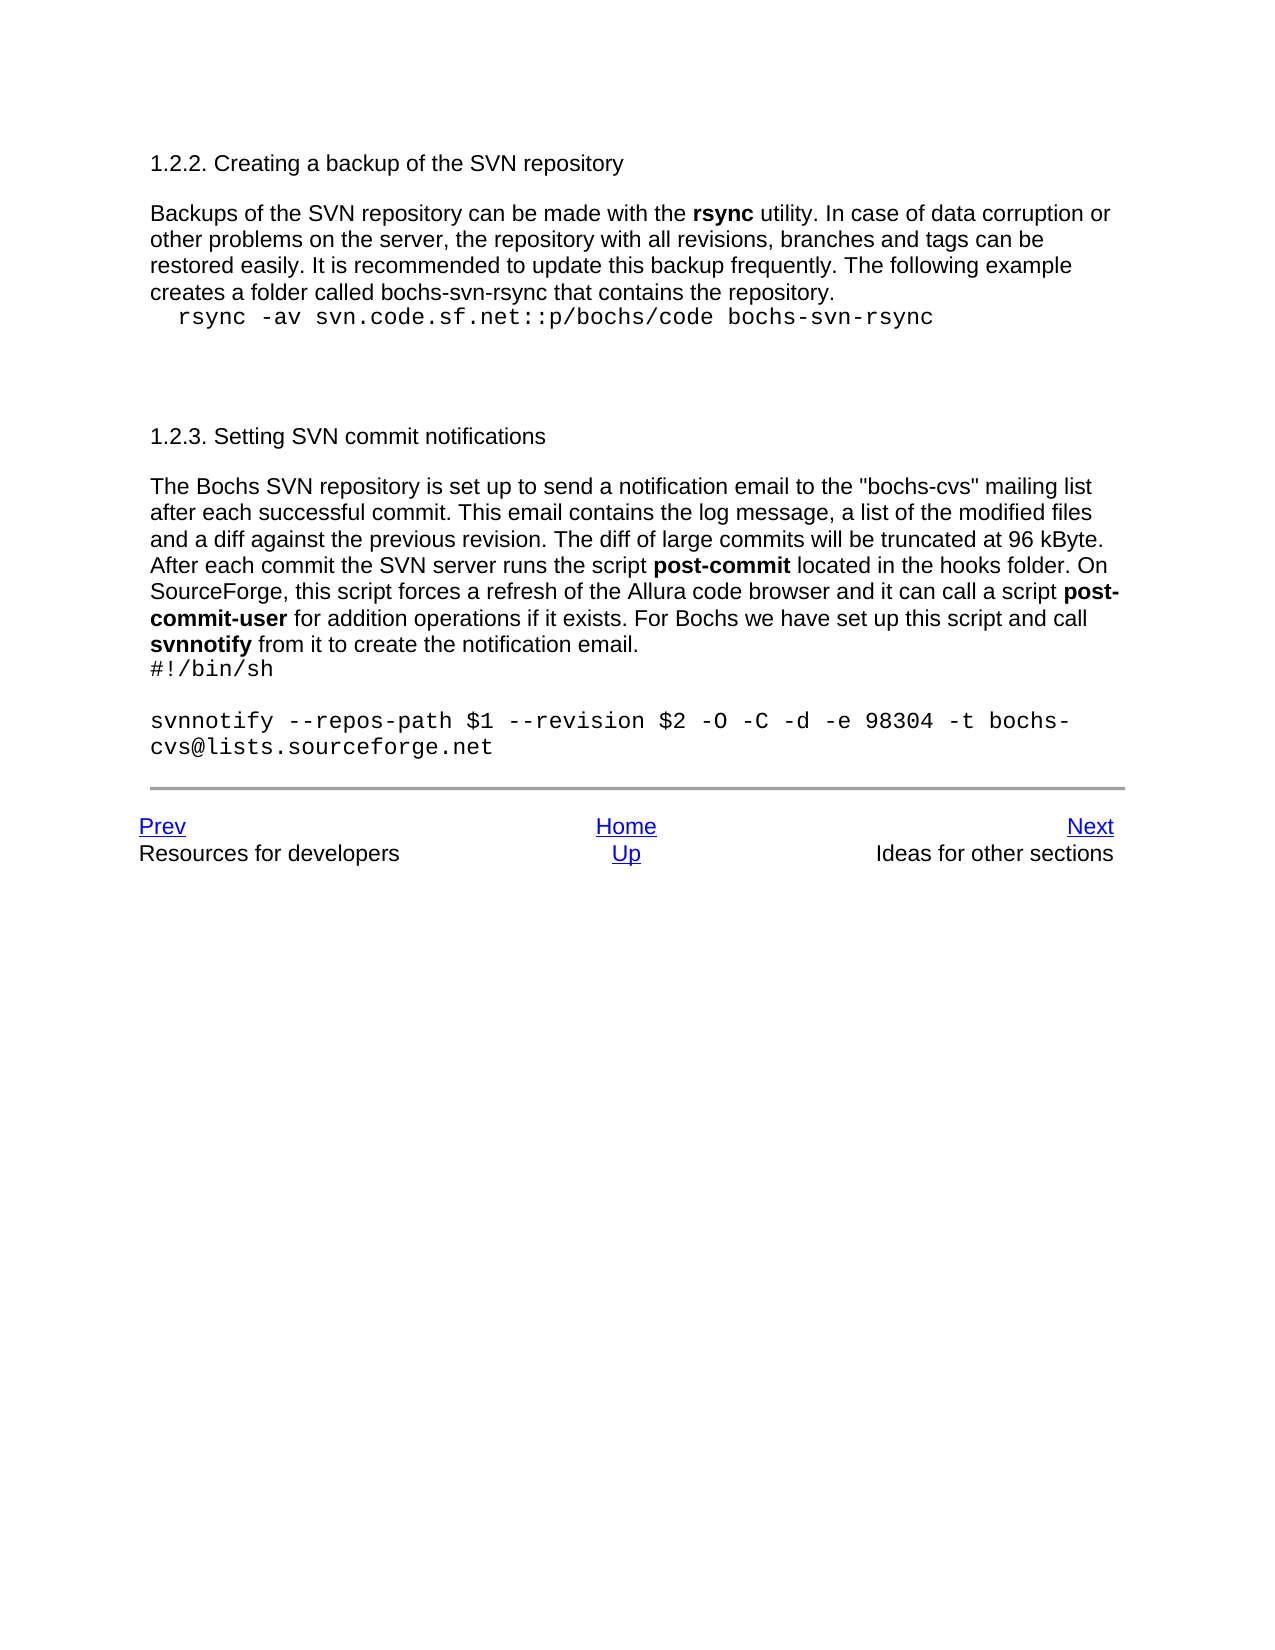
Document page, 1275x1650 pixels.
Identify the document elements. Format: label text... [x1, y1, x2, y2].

text #!/bin/sh svnnotify --repos-path $1 --revision $2 -O -C -d -e 98304 -t bochs-cvs@lists.sourceforge.net [150, 657, 1125, 761]
table_cell Up [460, 840, 792, 866]
text After each commit the SVN server runs the script post-commit located in the hooks folder. On SourceForge, this script forces a refresh of the Allura code browser and it can call a script post-commit-user for addition operations if it exists. For Bochs we have set up this script and call svnnotify from it to create the notification email. [150, 552, 1125, 657]
text 1.2.3. Setting SVN commit notifications [150, 423, 1125, 449]
table_header Home [460, 813, 792, 840]
table_header Next [792, 813, 1114, 840]
table_header Prev [139, 813, 460, 840]
text Backups of the SVN repository can be made with the rsync utility. In case of data corruption or other problems on the server, the repository with all revisions, branches and tags can be restored easily. It is recommended to update this backup frequently. The following example creates a folder called bochs-svn-rsync that contains the repository. [150, 200, 1125, 305]
text 1.2.2. Creating a backup of the SVN repository [150, 150, 1125, 176]
table_cell Ideas for other sections [792, 840, 1114, 866]
table_cell Resources for developers [139, 840, 460, 866]
text The Bochs SVN repository is set up to send a notification email to the "bochs-cvs" mailing list after each successful commit. This email contains the log message, a list of the modified files and a diff against the previous revision. The diff of large commits will be truncated at 96 kByte. [150, 473, 1125, 552]
text rsync -av svn.code.sf.net::p/bochs/code bochs-svn-rsync [150, 305, 1125, 331]
